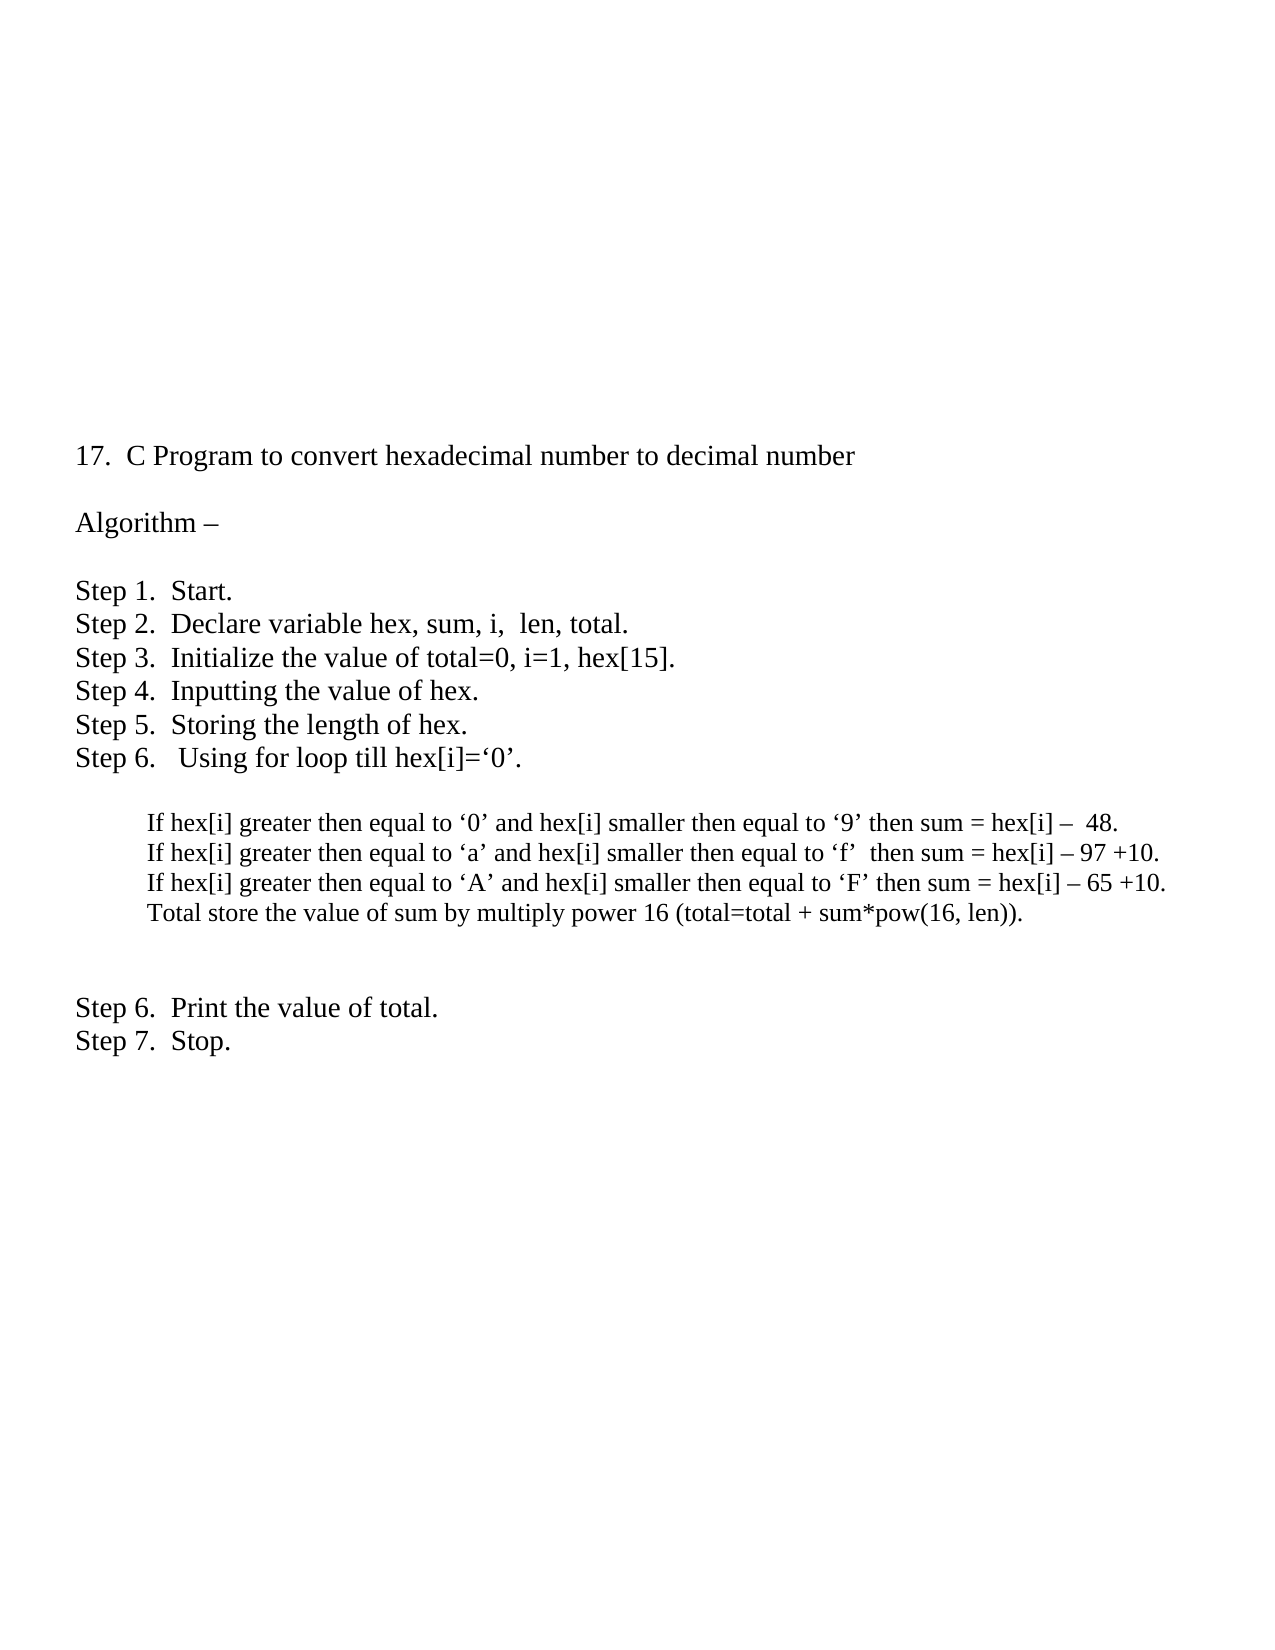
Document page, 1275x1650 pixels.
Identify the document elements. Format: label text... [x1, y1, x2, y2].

text Step 3. Initialize the value of total=0, i=1, hex[15]. [75, 640, 1200, 673]
text Step 5. Storing the length of hex. [75, 707, 1200, 740]
text Algorithm – [75, 506, 1200, 539]
text If hex[i] greater then equal to ‘A’ and hex[i] smaller then equal to ‘F’ then sum = hex[i] – 65 +10. [75, 867, 1200, 897]
text Step 1. Start. [75, 573, 1200, 606]
text 17. C Program to convert hexadecimal number to decimal number [75, 438, 1200, 472]
text If hex[i] greater then equal to ‘a’ and hex[i] smaller then equal to ‘f’ then sum = hex[i] – 97 +10. [75, 837, 1200, 867]
text Step 6. Using for loop till hex[i]=‘0’. [75, 740, 1200, 774]
text Total store the value of sum by multiply power 16 (total=total + sum*pow(16, len)). [75, 897, 1200, 927]
text Step 7. Stop. [75, 1023, 1200, 1057]
text Step 4. Inputting the value of hex. [75, 673, 1200, 707]
text If hex[i] greater then equal to ‘0’ and hex[i] smaller then equal to ‘9’ then sum = hex[i] – 48. [75, 807, 1200, 837]
text Step 2. Declare variable hex, sum, i, len, total. [75, 606, 1200, 640]
text Step 6. Print the value of total. [75, 990, 1200, 1023]
